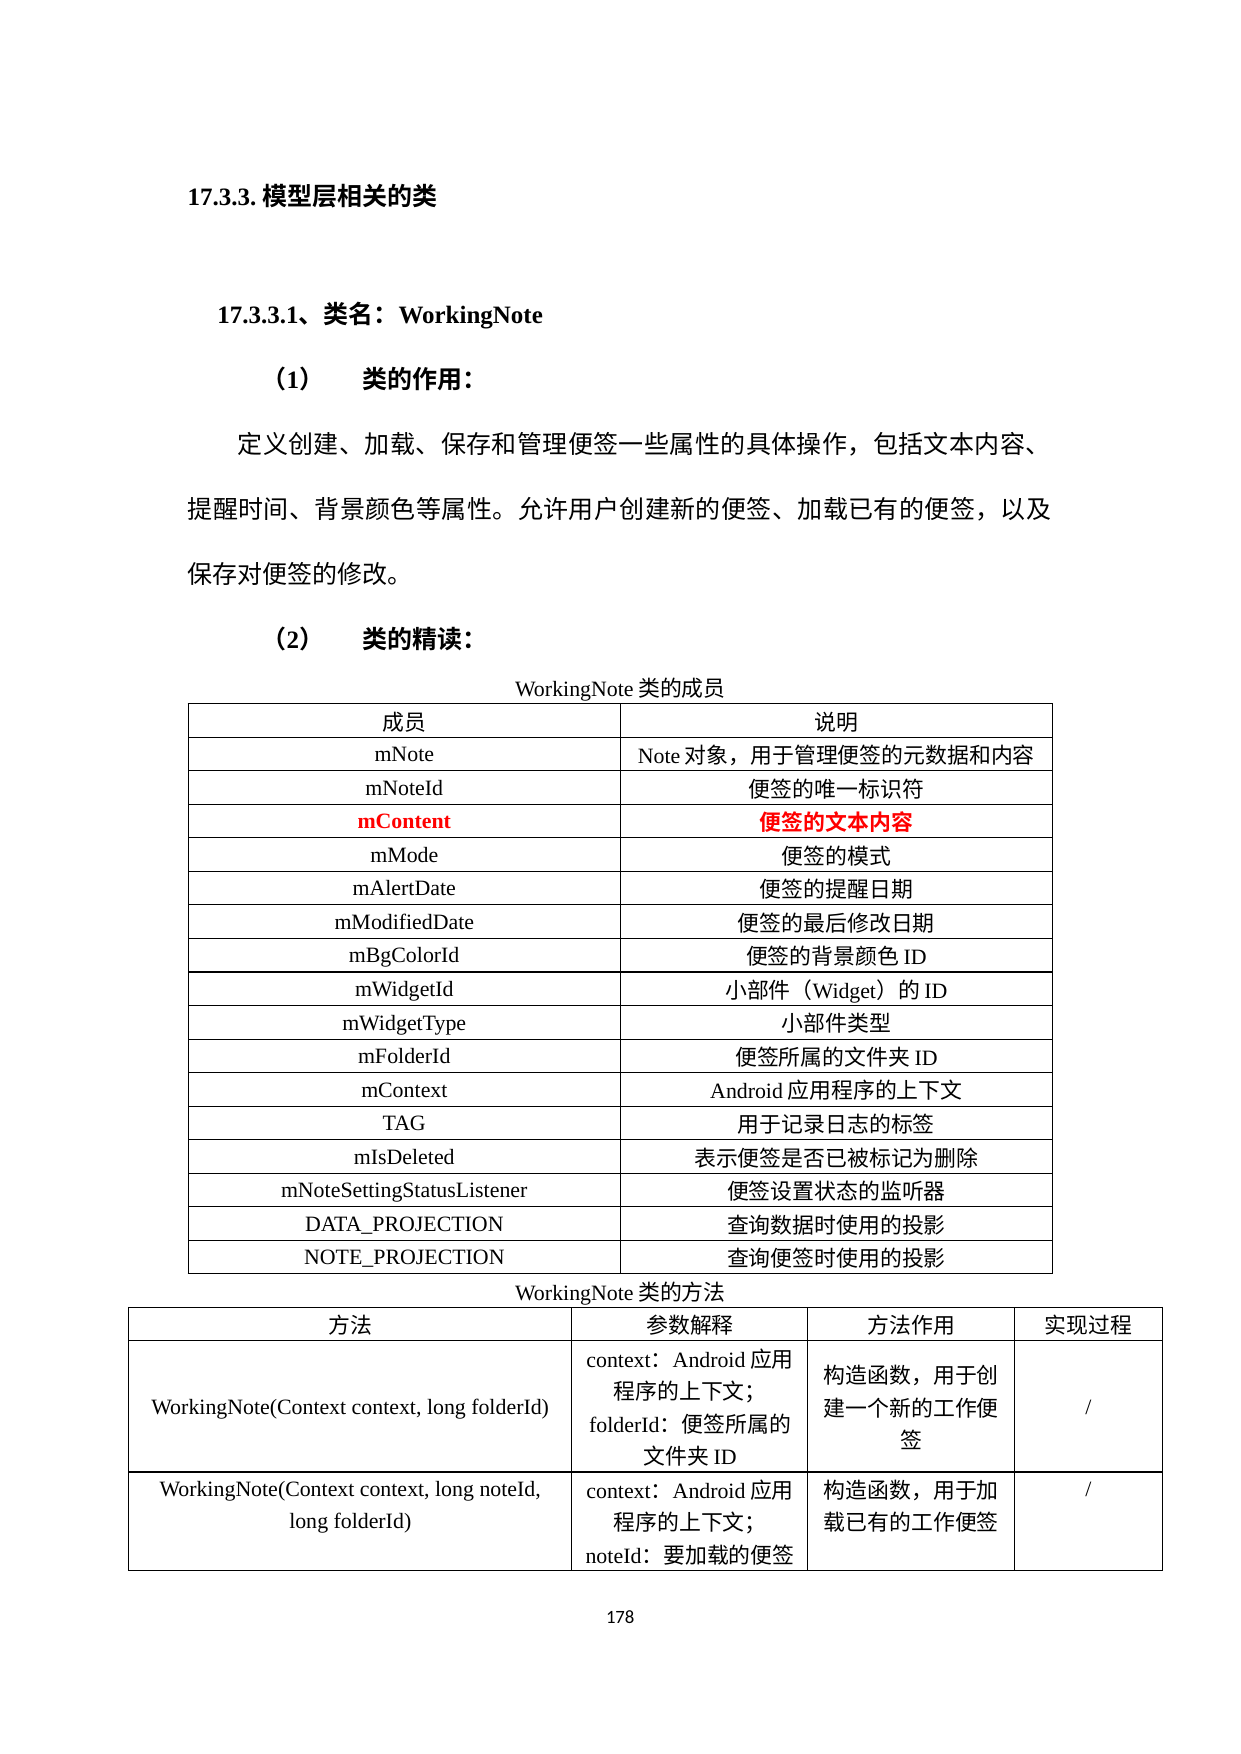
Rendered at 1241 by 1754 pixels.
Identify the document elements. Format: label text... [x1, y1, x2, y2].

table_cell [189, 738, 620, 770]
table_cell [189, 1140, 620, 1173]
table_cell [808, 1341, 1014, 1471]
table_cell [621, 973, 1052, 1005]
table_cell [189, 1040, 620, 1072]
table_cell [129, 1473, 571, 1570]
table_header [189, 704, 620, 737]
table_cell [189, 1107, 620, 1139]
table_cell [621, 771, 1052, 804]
list 17.3.3.1、类名：WorkingNote [217, 281, 1053, 346]
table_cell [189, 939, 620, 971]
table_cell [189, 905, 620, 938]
list 类的作用： [261, 346, 1053, 411]
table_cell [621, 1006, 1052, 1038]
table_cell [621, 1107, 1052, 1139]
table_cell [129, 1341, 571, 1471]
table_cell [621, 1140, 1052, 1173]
list 类的精读： [261, 606, 1053, 671]
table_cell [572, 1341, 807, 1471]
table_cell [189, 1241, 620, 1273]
text 定义创建、加载、保存和管理便签一些属性的具体操作，包括文本内容、提醒时间、背景颜色等属性。允许用户创建新的便签、加载已有的便签，以及保存对便签的修改。 [187, 411, 1053, 606]
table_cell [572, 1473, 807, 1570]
list WorkingNote类的方法 [187, 1274, 1053, 1307]
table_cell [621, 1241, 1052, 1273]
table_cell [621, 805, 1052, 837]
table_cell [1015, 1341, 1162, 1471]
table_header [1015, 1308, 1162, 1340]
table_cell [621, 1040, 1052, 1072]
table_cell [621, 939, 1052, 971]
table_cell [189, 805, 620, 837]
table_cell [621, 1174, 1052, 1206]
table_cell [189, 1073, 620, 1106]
list WorkingNote类的成员 [187, 671, 1053, 703]
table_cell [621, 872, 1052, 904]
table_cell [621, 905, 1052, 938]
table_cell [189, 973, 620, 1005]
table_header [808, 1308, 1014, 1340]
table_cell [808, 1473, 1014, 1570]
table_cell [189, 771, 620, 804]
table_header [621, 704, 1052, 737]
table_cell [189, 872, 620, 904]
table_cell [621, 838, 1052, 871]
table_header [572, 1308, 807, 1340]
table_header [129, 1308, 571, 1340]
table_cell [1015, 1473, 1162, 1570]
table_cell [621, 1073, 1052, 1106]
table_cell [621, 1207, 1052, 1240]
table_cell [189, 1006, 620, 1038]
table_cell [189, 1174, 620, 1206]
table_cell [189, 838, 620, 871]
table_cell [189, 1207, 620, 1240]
subtitle 17.3.3. 模型层相关的类 [187, 162, 1053, 227]
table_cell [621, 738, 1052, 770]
